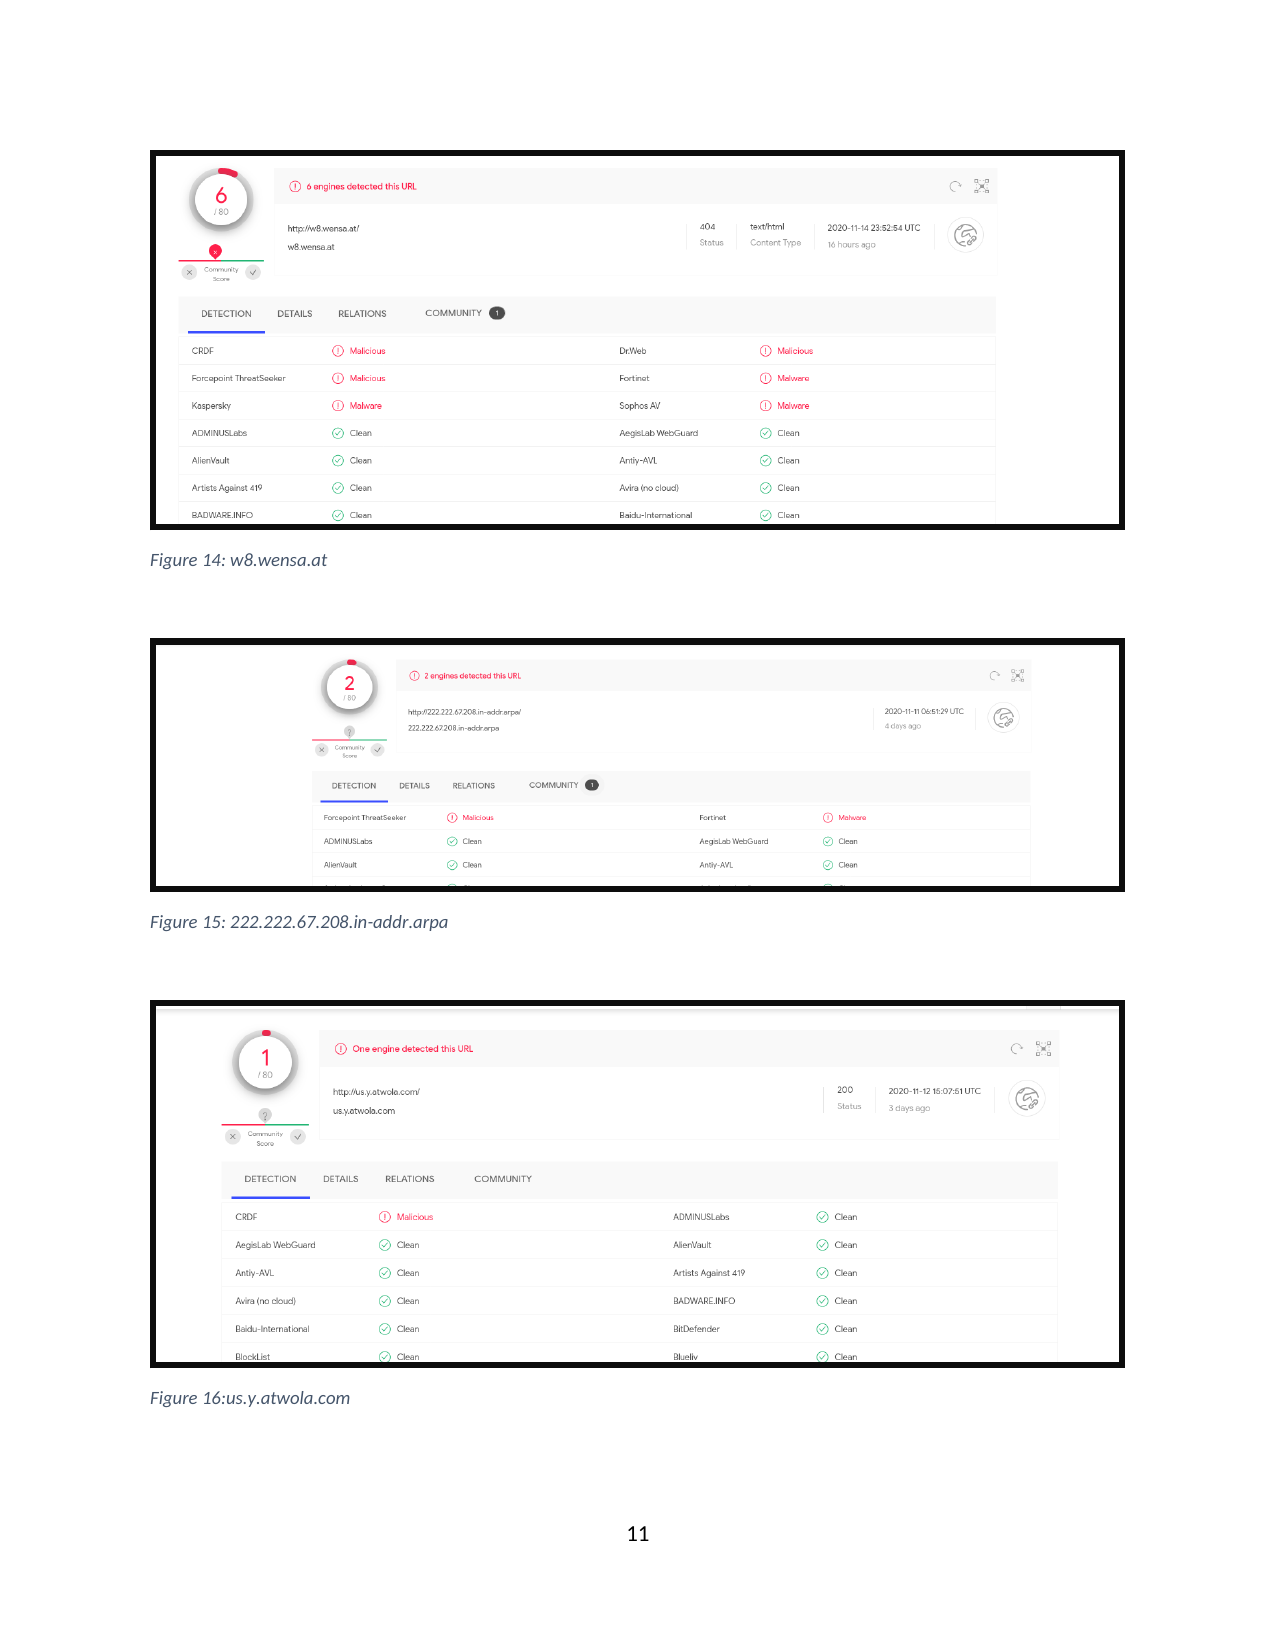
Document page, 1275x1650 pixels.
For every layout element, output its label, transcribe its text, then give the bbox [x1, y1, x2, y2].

picture [156, 156, 1119, 524]
picture [156, 1006, 1119, 1362]
picture [156, 645, 1119, 886]
